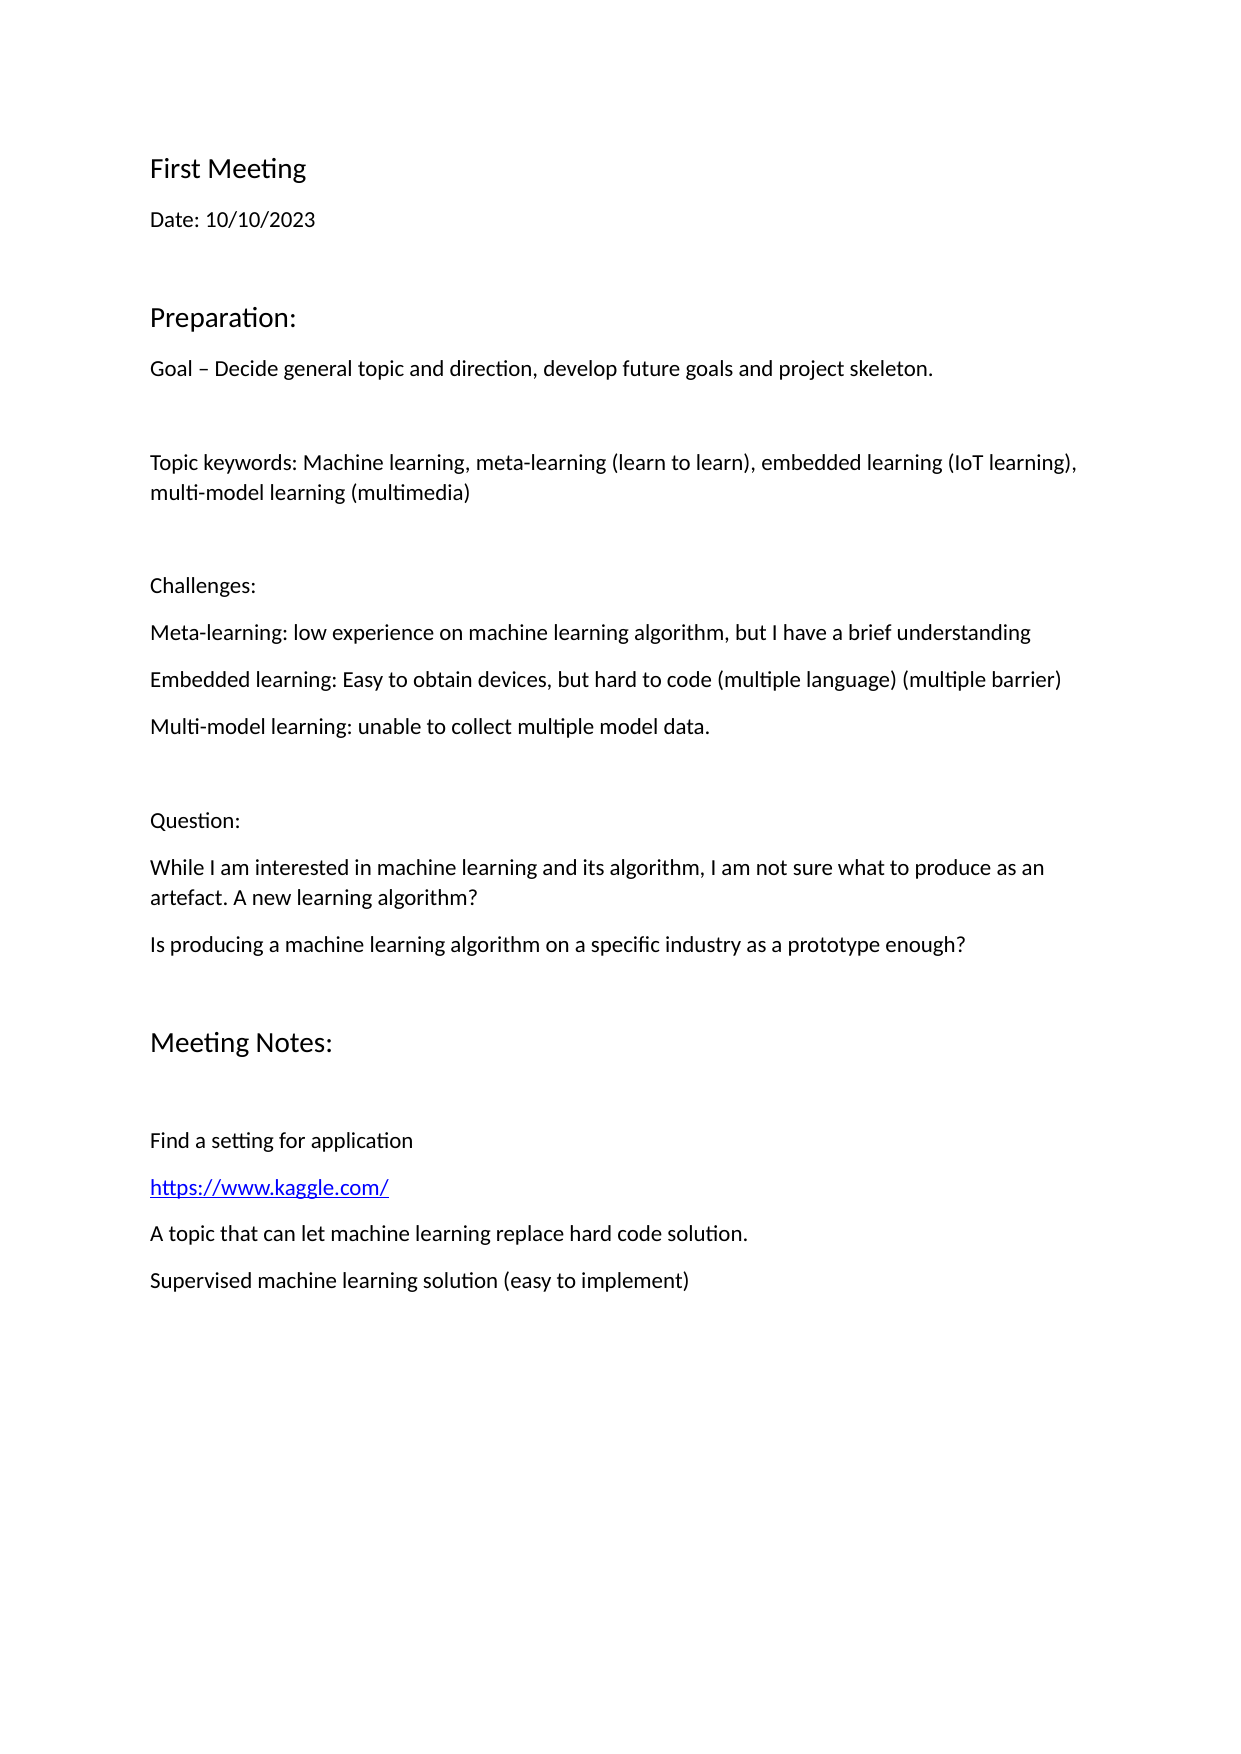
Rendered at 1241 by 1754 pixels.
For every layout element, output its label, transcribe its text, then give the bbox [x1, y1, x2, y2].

text A topic that can let machine learning replace hard code solution. [150, 1219, 1090, 1247]
text Supervised machine learning solution (easy to implement) [150, 1266, 1090, 1294]
text Goal – Decide general topic and direction, develop future goals and project skeleton. [150, 354, 1090, 382]
text Preparation: [150, 299, 1090, 334]
text First Meeting [150, 150, 1090, 186]
text Multi-model learning: unable to collect multiple model data. [150, 712, 1090, 740]
text Date: 10/10/2023 [150, 205, 1090, 233]
text https://www.kaggle.com/ [150, 1173, 1090, 1201]
text Is producing a machine learning algorithm on a specific industry as a prototype enough? [150, 930, 1090, 958]
text While I am interested in machine learning and its algorithm, I am not sure what to produce as an artefact. A new learning algorithm? [150, 853, 1090, 911]
text Meta-learning: low experience on machine learning algorithm, but I have a brief understanding [150, 618, 1090, 647]
text Topic keywords: Machine learning, meta-learning (learn to learn), embedded learning (IoT learning), multi-model learning (multimedia) [150, 448, 1090, 506]
text Question: [150, 806, 1090, 834]
text Embedded learning: Easy to obtain devices, but hard to code (multiple language) (multiple barrier) [150, 665, 1090, 693]
text Challenges: [150, 572, 1090, 600]
text Meeting Notes: [150, 1024, 1090, 1059]
text Find a setting for application [150, 1126, 1090, 1154]
